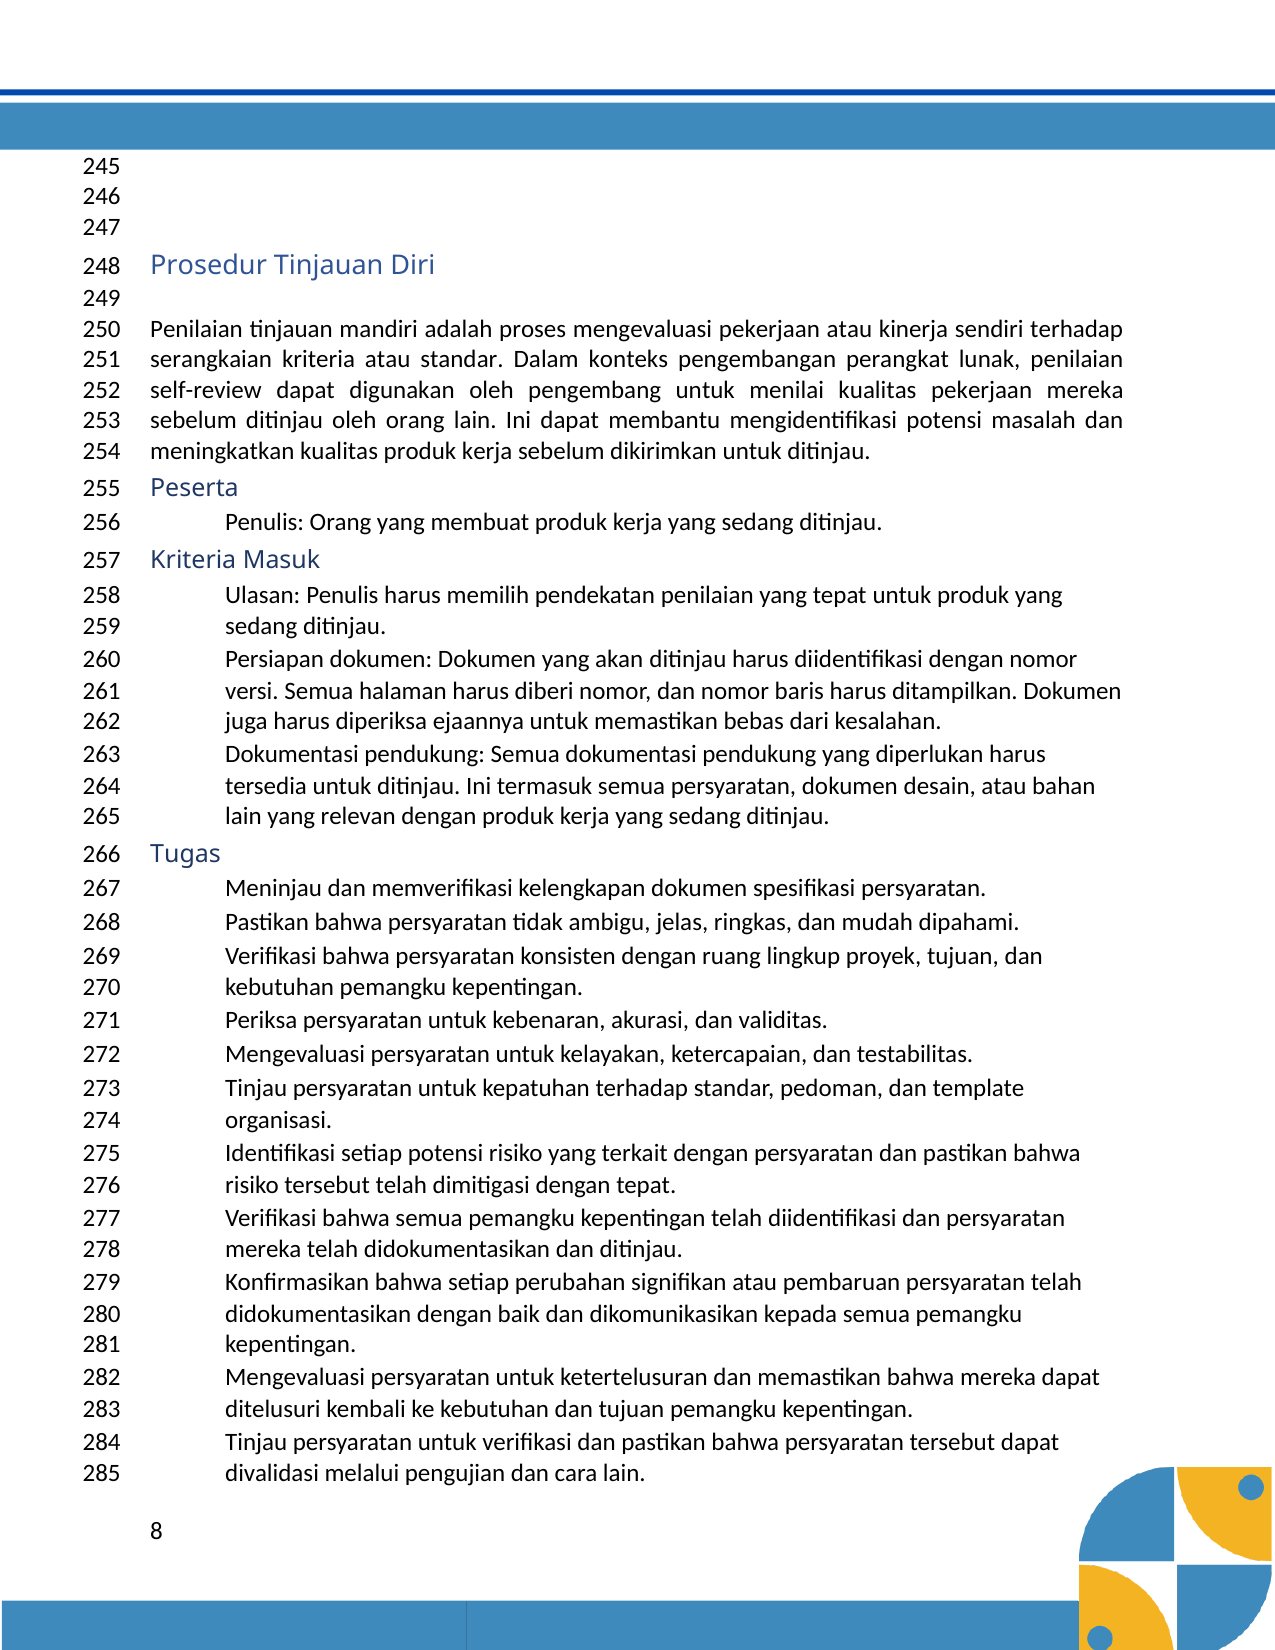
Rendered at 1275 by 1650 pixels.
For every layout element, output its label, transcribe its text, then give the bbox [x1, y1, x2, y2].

list Mengevaluasi persyaratan untuk ketertelusuran dan memastikan bahwa mereka dapat ditelusuri kembali ke kebutuhan dan tujuan pemangku kepentingan. [187, 1359, 1125, 1423]
list Periksa persyaratan untuk kebenaran, akurasi, dan validitas. [187, 1002, 1125, 1036]
list Ulasan: Penulis harus memilih pendekatan penilaian yang tepat untuk produk yang sedang ditinjau. [187, 576, 1125, 641]
list Penulis: Orang yang membuat produk kerja yang sedang ditinjau. [187, 504, 1125, 538]
list Identifikasi setiap potensi risiko yang terkait dengan persyaratan dan pastikan bahwa risiko tersebut telah dimitigasi dengan tepat. [187, 1135, 1125, 1199]
list Tinjau persyaratan untuk kepatuhan terhadap standar, pedoman, dan template organisasi. [187, 1070, 1125, 1135]
list Persiapan dokumen: Dokumen yang akan ditinjau harus diidentifikasi dengan nomor versi. Semua halaman harus diberi nomor, dan nomor baris harus ditampilkan. Dokumen juga harus diperiksa ejaannya untuk memastikan bebas dari kesalahan. [187, 641, 1125, 736]
subtitle Prosedur Tinjauan Diri [150, 246, 1125, 283]
list Mengevaluasi persyaratan untuk kelayakan, ketercapaian, dan testabilitas. [187, 1036, 1125, 1070]
picture [0, 1381, 1275, 1650]
list Meninjau dan memverifikasi kelengkapan dokumen spesifikasi persyaratan. [187, 869, 1125, 903]
list Pastikan bahwa persyaratan tidak ambigu, jelas, ringkas, dan mudah dipahami. [187, 903, 1125, 937]
list Konfirmasikan bahwa setiap perubahan signifikan atau pembaruan persyaratan telah didokumentasikan dengan baik dan dikomunikasikan kepada semua pemangku kepentingan. [187, 1264, 1125, 1359]
list Tinjau persyaratan untuk verifikasi dan pastikan bahwa persyaratan tersebut dapat divalidasi melalui pengujian dan cara lain. [187, 1423, 1125, 1488]
subtitle Kriteria Masuk [150, 542, 1125, 576]
text Penilaian tinjauan mandiri adalah proses mengevaluasi pekerjaan atau kinerja sendiri terhadap serangkaian kriteria atau standar. Dalam konteks pengembangan perangkat lunak, penilaian self-review dapat digunakan oleh pengembang untuk menilai kualitas pekerjaan mereka sebelum ditinjau oleh orang lain. Ini dapat membantu mengidentifikasi potensi masalah dan meningkatkan kualitas produk kerja sebelum dikirimkan untuk ditinjau. [150, 313, 1125, 466]
subtitle Tugas [150, 835, 1125, 869]
list Dokumentasi pendukung: Semua dokumentasi pendukung yang diperlukan harus tersedia untuk ditinjau. Ini termasuk semua persyaratan, dokumen desain, atau bahan lain yang relevan dengan produk kerja yang sedang ditinjau. [187, 736, 1125, 831]
list Verifikasi bahwa persyaratan konsisten dengan ruang lingkup proyek, tujuan, dan kebutuhan pemangku kepentingan. [187, 937, 1125, 1002]
list Verifikasi bahwa semua pemangku kepentingan telah diidentifikasi dan persyaratan mereka telah didokumentasikan dan ditinjau. [187, 1199, 1125, 1264]
subtitle Peserta [150, 470, 1125, 504]
